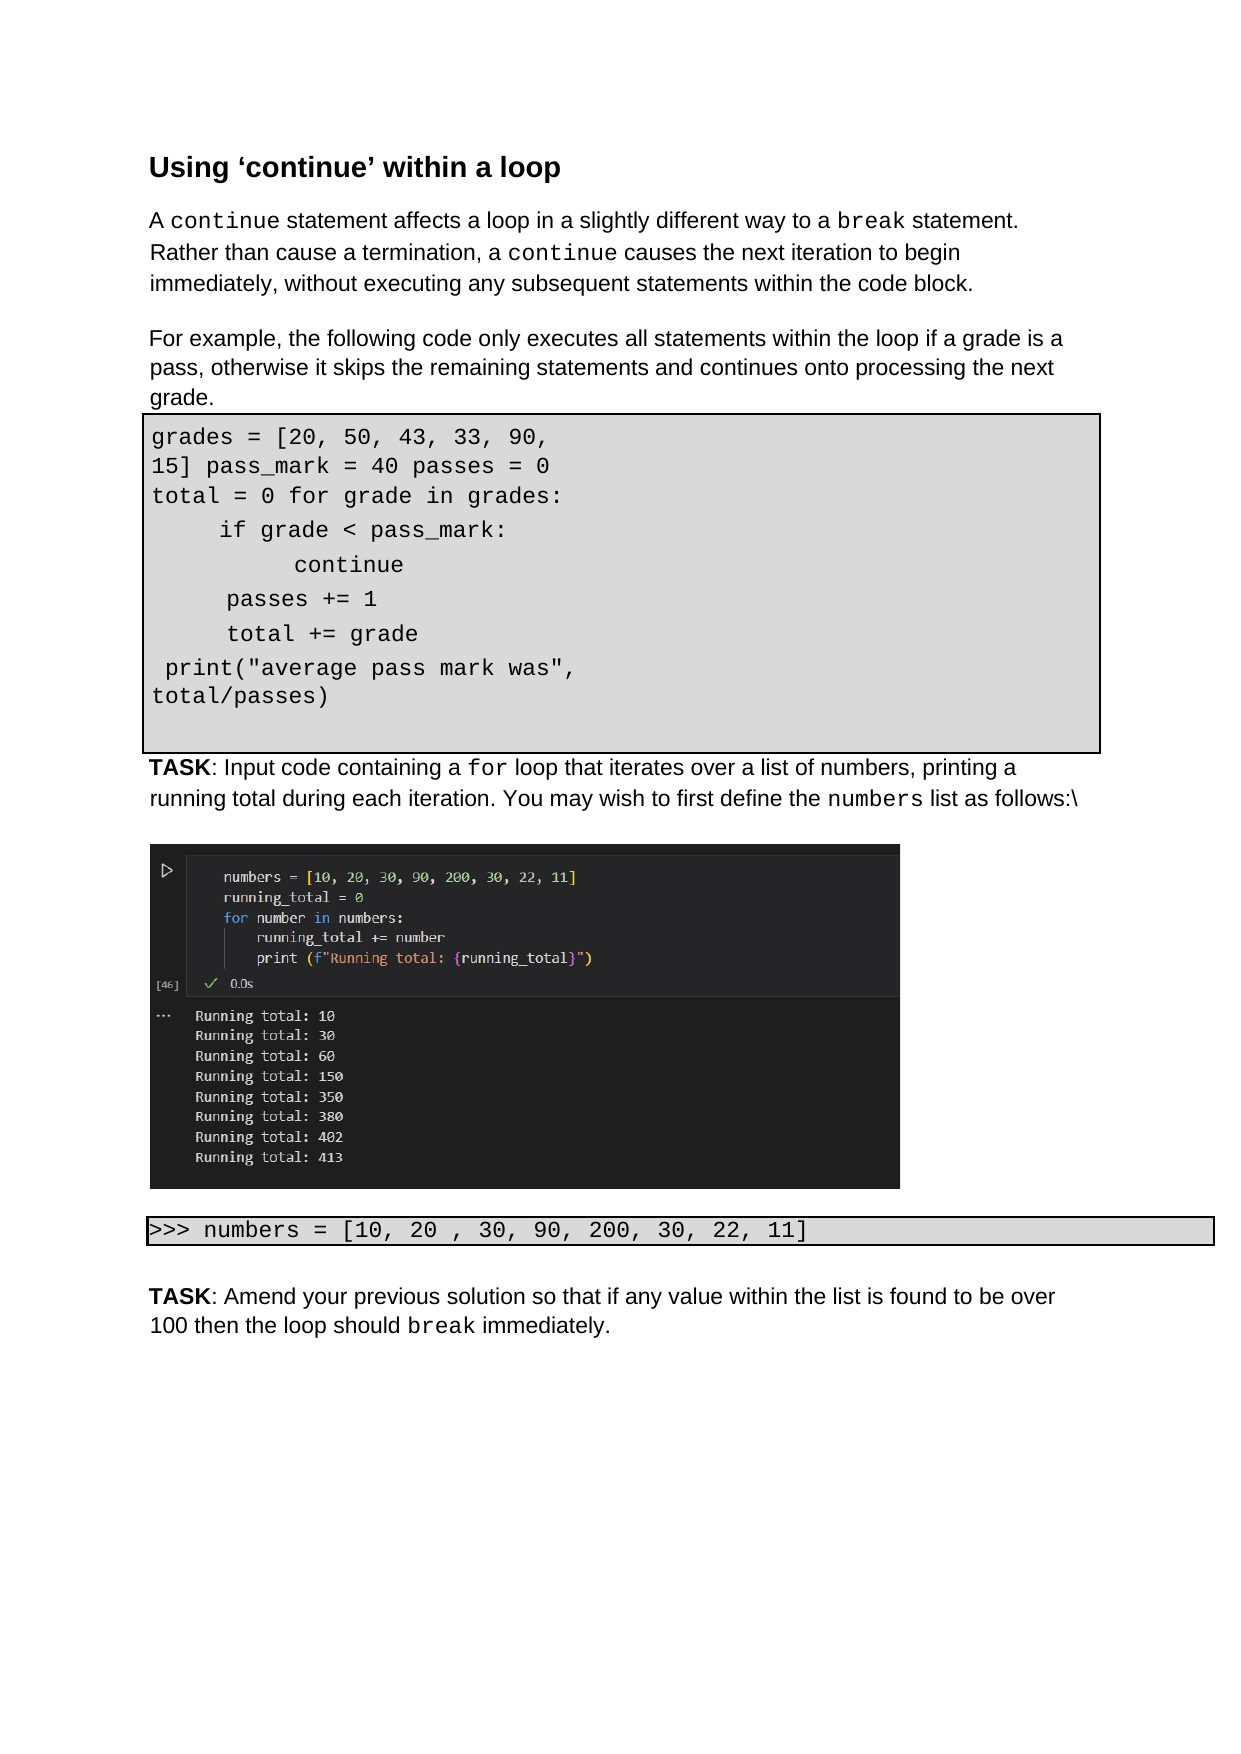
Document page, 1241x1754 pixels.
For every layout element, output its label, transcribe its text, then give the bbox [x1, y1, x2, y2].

text For example, the following code only executes all statements within the loop if a grade is a pass, otherwise it skips the remaining statements and continues onto processing the next grade. [148, 324, 1091, 410]
text TASK: Amend your previous solution so that if any value within the list is found to be over 100 then the loop should break immediately. [148, 1283, 1091, 1341]
picture [150, 844, 901, 1189]
text >>> numbers = [10, 20 , 30, 90, 200, 30, 22, 11] [149, 1218, 1213, 1244]
table_header grades = [20, 50, 43, 33, 90, 15] pass_mark = 40 passes = 0 total = 0 for grade in grades: if grade < pass_mark: continue passes += 1 total += grade print("average pass mark was", total/passes) [144, 415, 1099, 752]
text A continue statement affects a loop in a slightly different way to a break statement. Rather than cause a termination, a continue causes the next iteration to begin immediately, without executing any subsequent statements within the code block. [148, 207, 1091, 297]
subtitle Using ‘continue’ within a loop [148, 150, 1117, 183]
text TASK: Input code containing a for loop that iterates over a list of numbers, printing a running total during each iteration. You may wish to first define the numbers list as follows:\ [148, 754, 1091, 813]
